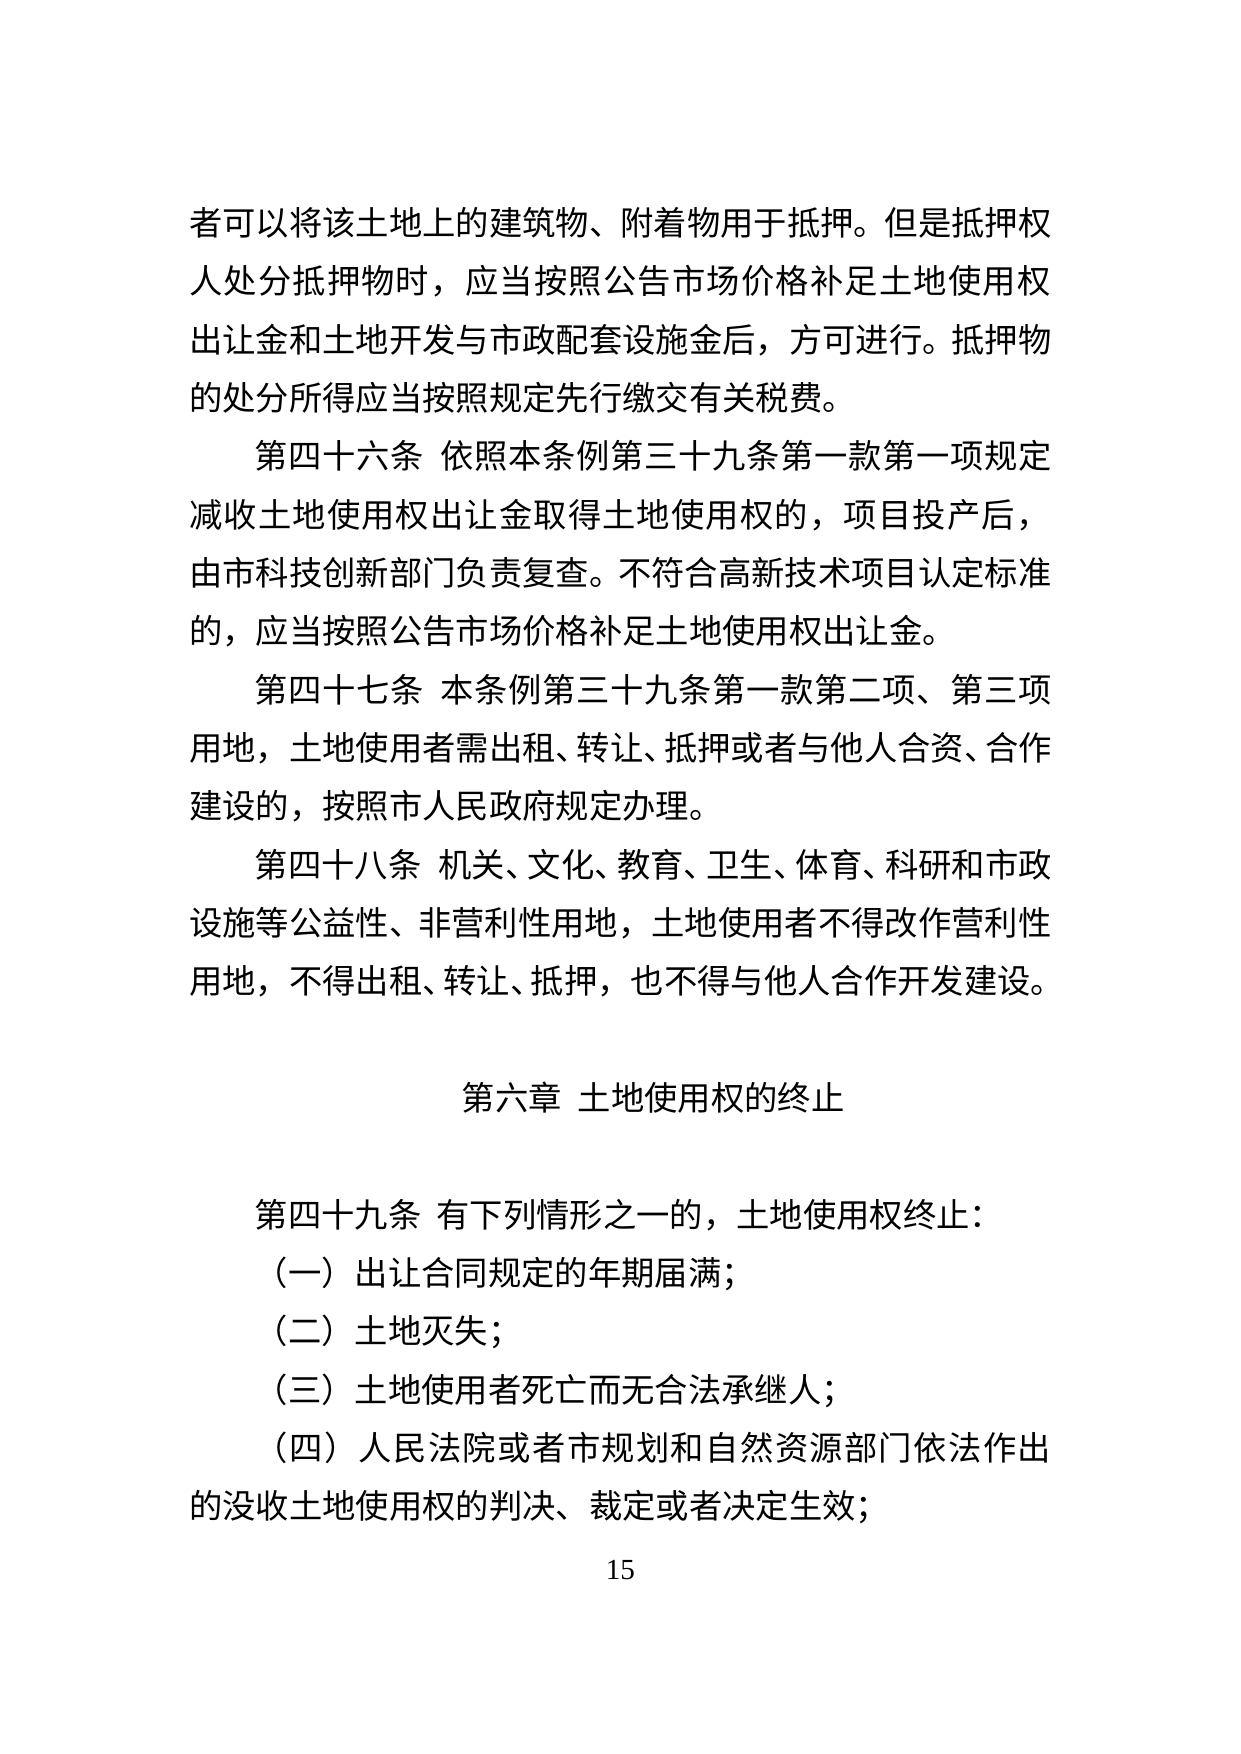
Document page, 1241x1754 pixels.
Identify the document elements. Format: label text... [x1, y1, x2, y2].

text 第四十九条 有下列情形之一的，土地使用权终止： [189, 1356, 1051, 1414]
text 第四十六条 依照本条例第三十九条第一款第一项规定减收土地使用权出让金取得土地使用权的，项目投产后，由市科技创新部门负责复查。不符合高新技术项目认定标准的，应当按照公告市场价格补足土地使用权出让金。 [189, 539, 1051, 772]
text （一）出让合同规定的年期届满； [189, 1414, 1051, 1472]
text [189, 189, 1051, 539]
text 第四十八条 机关、文化、教育、卫生、体育、科研和市政设施等公益性、非营利性用地，土地使用者不得改作营利性用地，不得出租、转让、抵押，也不得与他人合作开发建设。 [189, 947, 1051, 1181]
list 土地使用权的终止 [189, 1239, 1051, 1297]
text 第四十七条 本条例第三十九条第一款第二项、第三项用地，土地使用者需出租、转让、抵押或者与他人合资、合作建设的，按照市人民政府规定办理。 [189, 772, 1051, 947]
text （二）土地灭失； [189, 1472, 1051, 1531]
